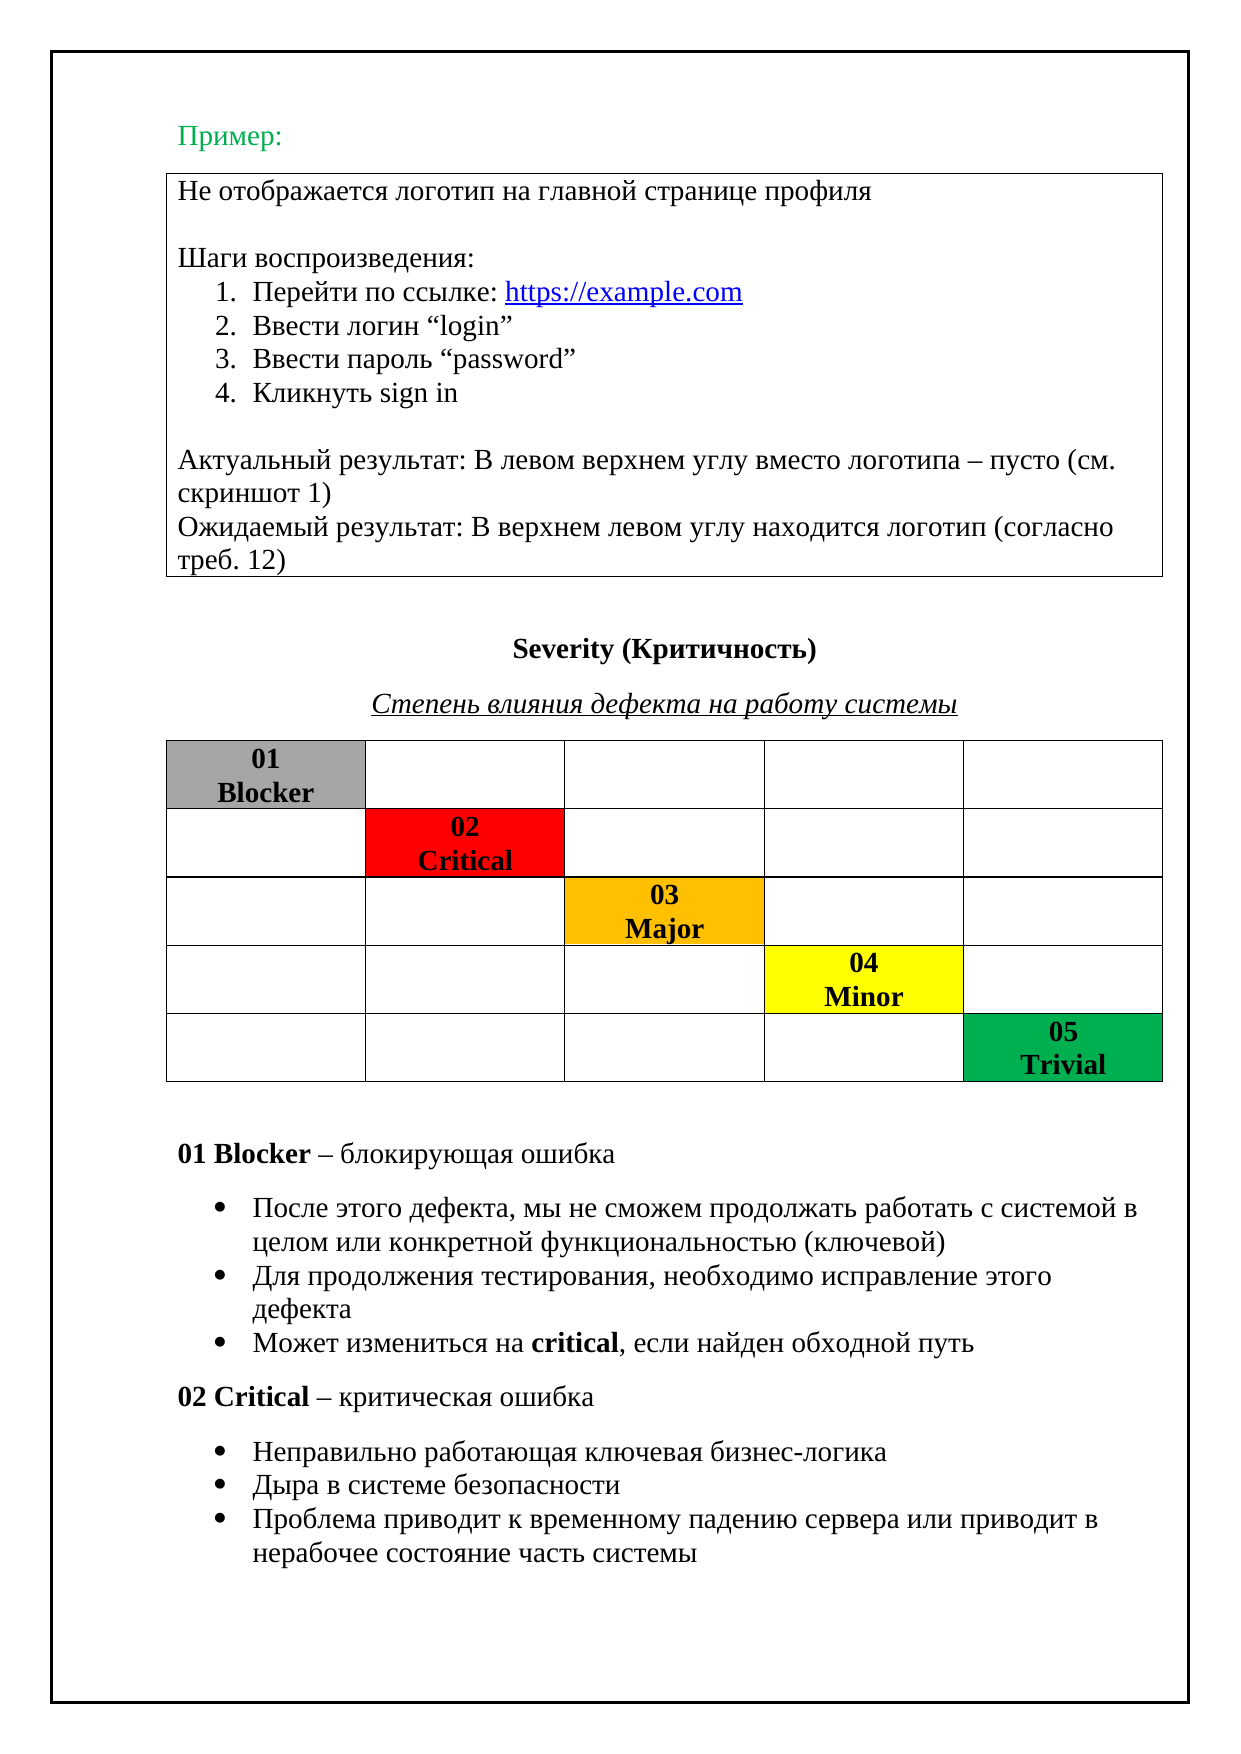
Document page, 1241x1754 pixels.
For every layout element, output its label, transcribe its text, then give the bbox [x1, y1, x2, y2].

list Может измениться на critical, если найден обходной путь [215, 1325, 1152, 1359]
table_header 01 Blocker [167, 741, 365, 808]
table_cell [366, 878, 564, 944]
text 02 Critical – критическая ошибка [177, 1379, 1152, 1413]
list После этого дефекта, мы не сможем продолжать работать с системой в целом или конкретной функциональностью (ключевой) [215, 1191, 1152, 1258]
table_cell [167, 809, 365, 876]
table_header [765, 741, 963, 808]
table_cell [366, 946, 564, 1013]
table_cell [366, 1014, 564, 1081]
list Для продолжения тестирования, необходимо исправление этого дефекта [215, 1258, 1152, 1325]
table_cell [765, 1014, 963, 1081]
table_cell [565, 946, 764, 1013]
text Severity (Критичность) [177, 631, 1152, 665]
table_header [964, 741, 1162, 808]
table_cell [565, 809, 764, 876]
table_cell [765, 809, 963, 876]
table_cell [964, 878, 1162, 944]
table_cell [167, 878, 365, 944]
list Проблема приводит к временному падению сервера или приводит в нерабочее состояние часть системы [215, 1501, 1152, 1568]
list Дыра в системе безопасности [215, 1467, 1152, 1501]
table_cell [765, 878, 963, 944]
text 01 Blocker – блокирующая ошибка [177, 1136, 1152, 1170]
text Пример: [177, 118, 1152, 152]
table_cell [964, 946, 1162, 1013]
table_cell 04 Minor [765, 946, 963, 1013]
table_cell 02 Critical [366, 809, 564, 876]
table_cell [964, 809, 1162, 876]
table_header [565, 741, 764, 808]
text Степень влияния дефекта на работу системы [177, 686, 1152, 719]
table_header [366, 741, 564, 808]
table_cell [565, 1014, 764, 1081]
table_header Не отображается логотип на главной странице профиля Шаги воспроизведения: Перейти по ссылке: https://example.com Ввести логин “login” Ввести пароль “password” Кликнуть sign in Актуальный результат: В левом верхнем углу вместо логотипа – пусто (см. скриншот 1) Ожидаемый результат: В верхнем левом углу находится логотип (согласно треб. 12) [167, 174, 1162, 576]
table_cell 03 Major [565, 878, 764, 944]
table_cell [167, 946, 365, 1013]
table_cell 05 Trivial [964, 1014, 1162, 1081]
table_cell [167, 1014, 365, 1081]
list Неправильно работающая ключевая бизнес-логика [215, 1434, 1152, 1467]
